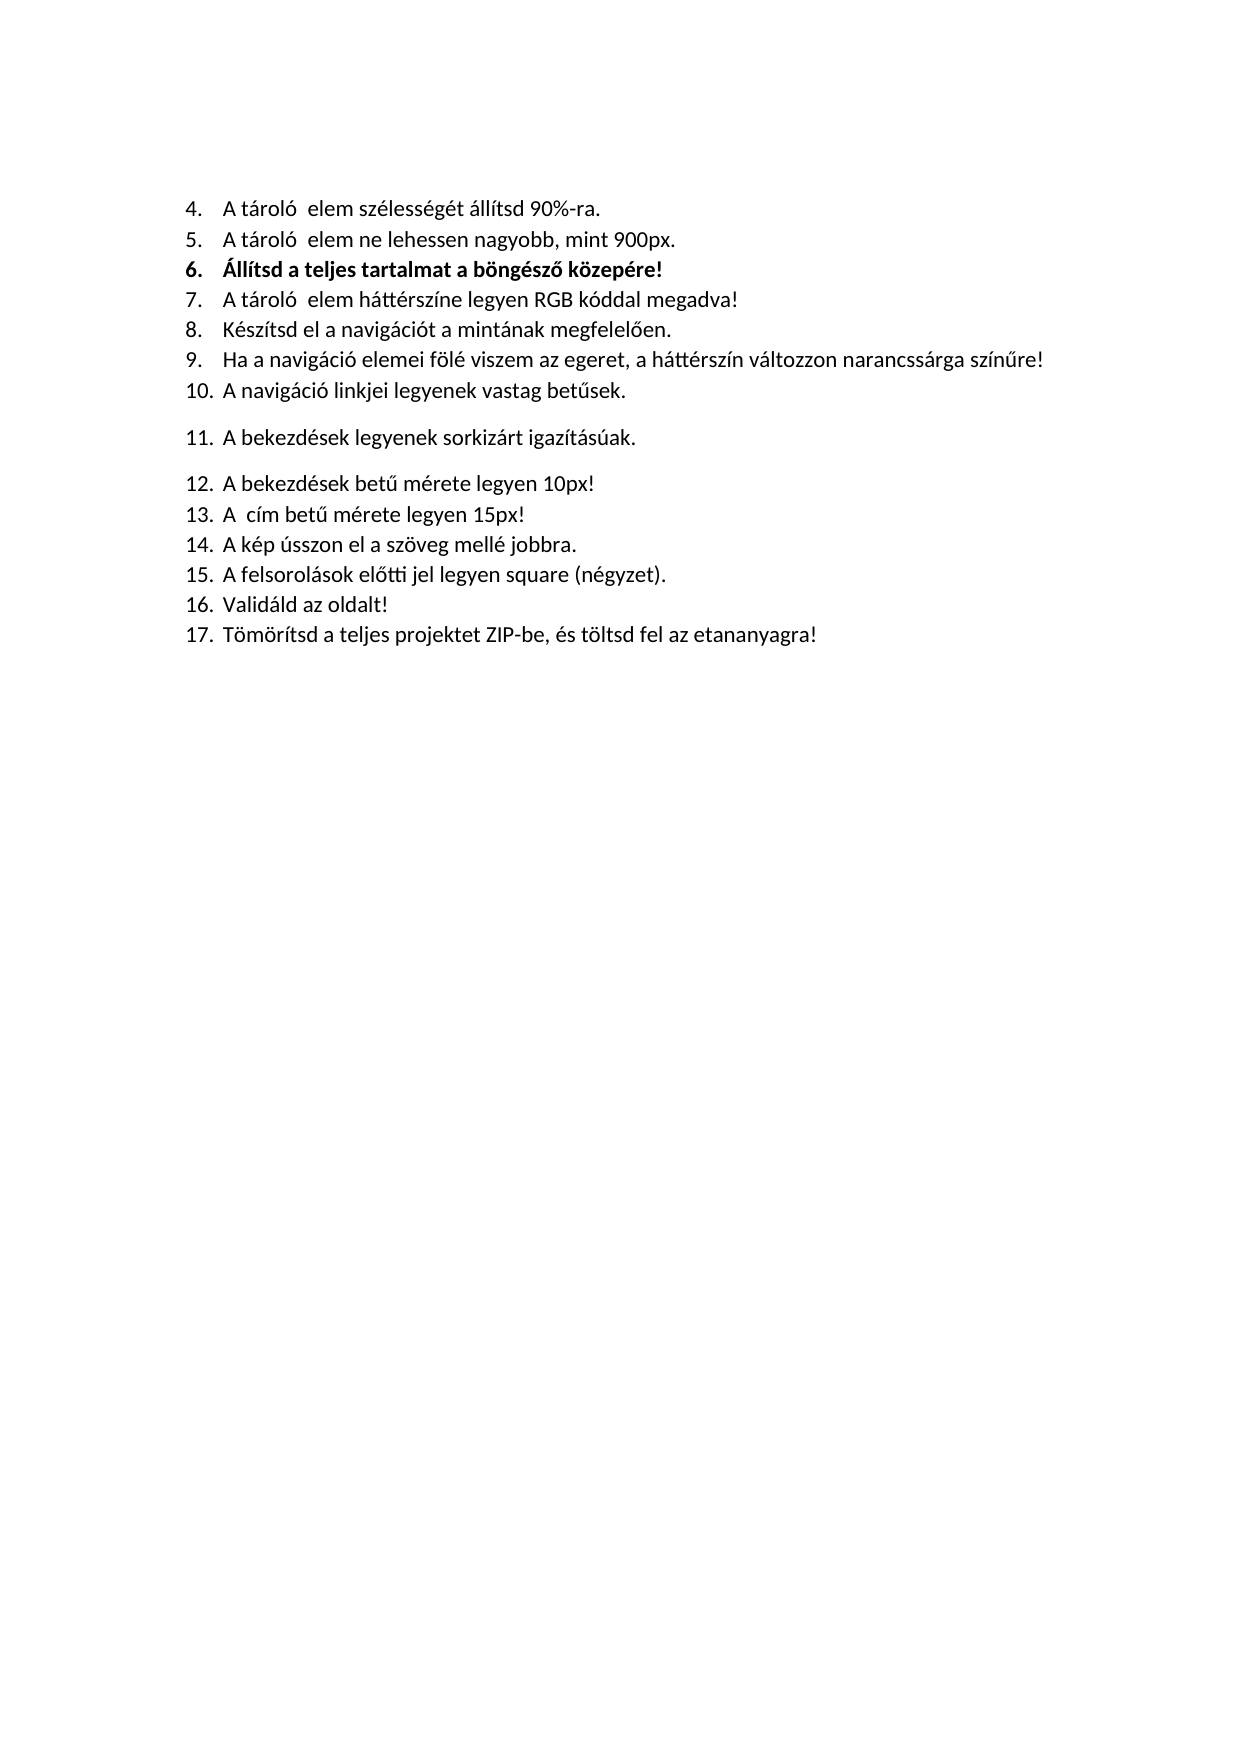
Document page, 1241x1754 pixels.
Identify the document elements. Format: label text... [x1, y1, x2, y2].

list A bekezdések legyenek sorkizárt igazításúak. [185, 423, 1093, 451]
list Validáld az oldalt! [185, 590, 1093, 618]
list A bekezdések betű mérete legyen 10px! [185, 469, 1093, 497]
list A navigáció linkjei legyenek vastag betűsek. [185, 376, 1093, 404]
list A cím betű mérete legyen 15px! [185, 500, 1093, 528]
list Ha a navigáció elemei fölé viszem az egeret, a háttérszín változzon narancssárga színűre! [185, 346, 1093, 373]
list Állítsd a teljes tartalmat a böngésző közepére! [185, 255, 1093, 283]
list Készítsd el a navigációt a mintának megfelelően. [185, 315, 1093, 343]
list A felsorolások előtti jel legyen square (négyzet). [185, 560, 1093, 588]
list A tároló elem szélességét állítsd 90%-ra. [185, 194, 1093, 222]
list A tároló elem ne lehessen nagyobb, mint 900px. [185, 225, 1093, 253]
list A kép ússzon el a szöveg mellé jobbra. [185, 530, 1093, 558]
list A tároló elem háttérszíne legyen RGB kóddal megadva! [185, 285, 1093, 313]
list Tömörítsd a teljes projektet ZIP-be, és töltsd fel az etananyagra! [185, 621, 1093, 648]
